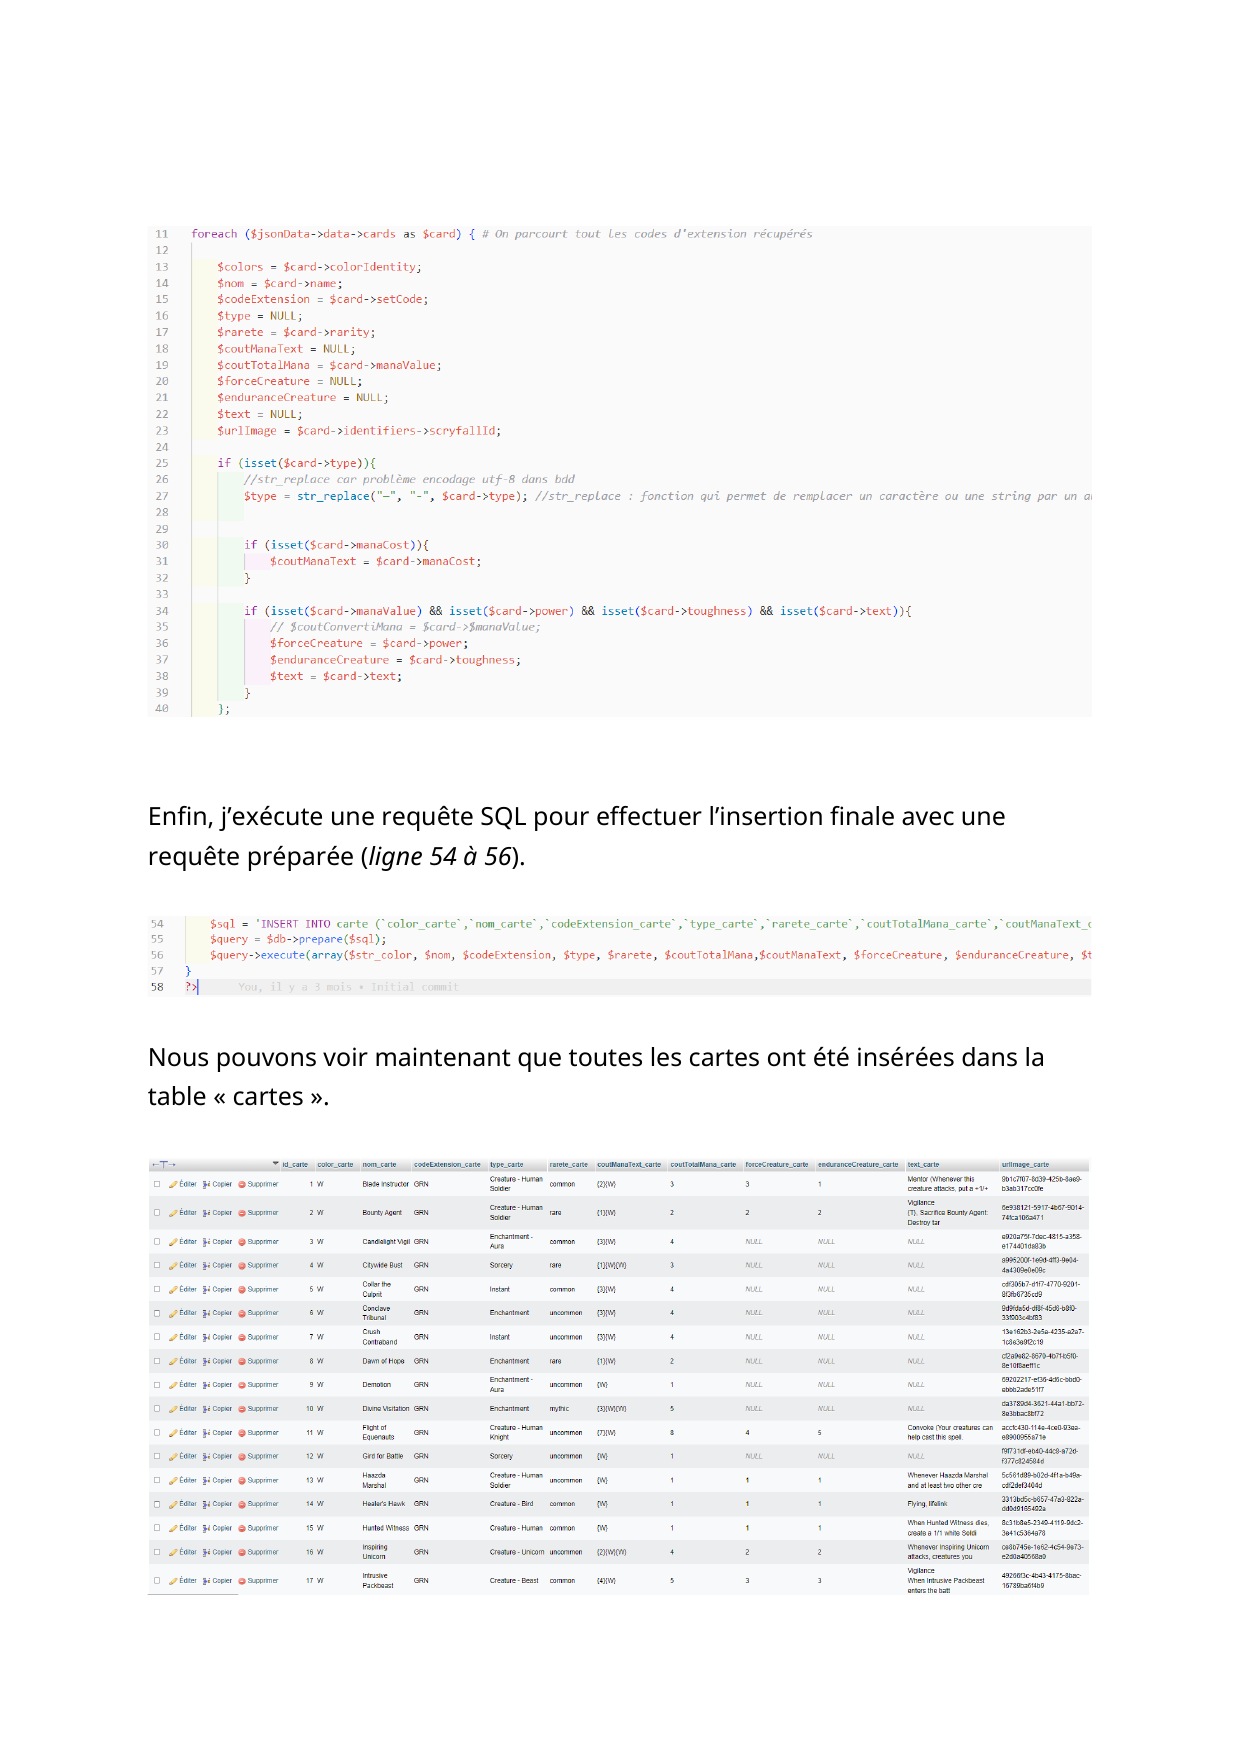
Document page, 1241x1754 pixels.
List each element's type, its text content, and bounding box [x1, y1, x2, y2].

picture [147, 916, 1092, 997]
picture [147, 226, 1092, 717]
picture [147, 1157, 1092, 1595]
text Enfin, j’exécute une requête SQL pour effectuer l’insertion finale avec une requête préparée (ligne 54 à 56). [148, 799, 1093, 872]
text Nous pouvons voir maintenant que toutes les cartes ont été insérées dans la table « cartes ». [148, 1040, 1093, 1113]
